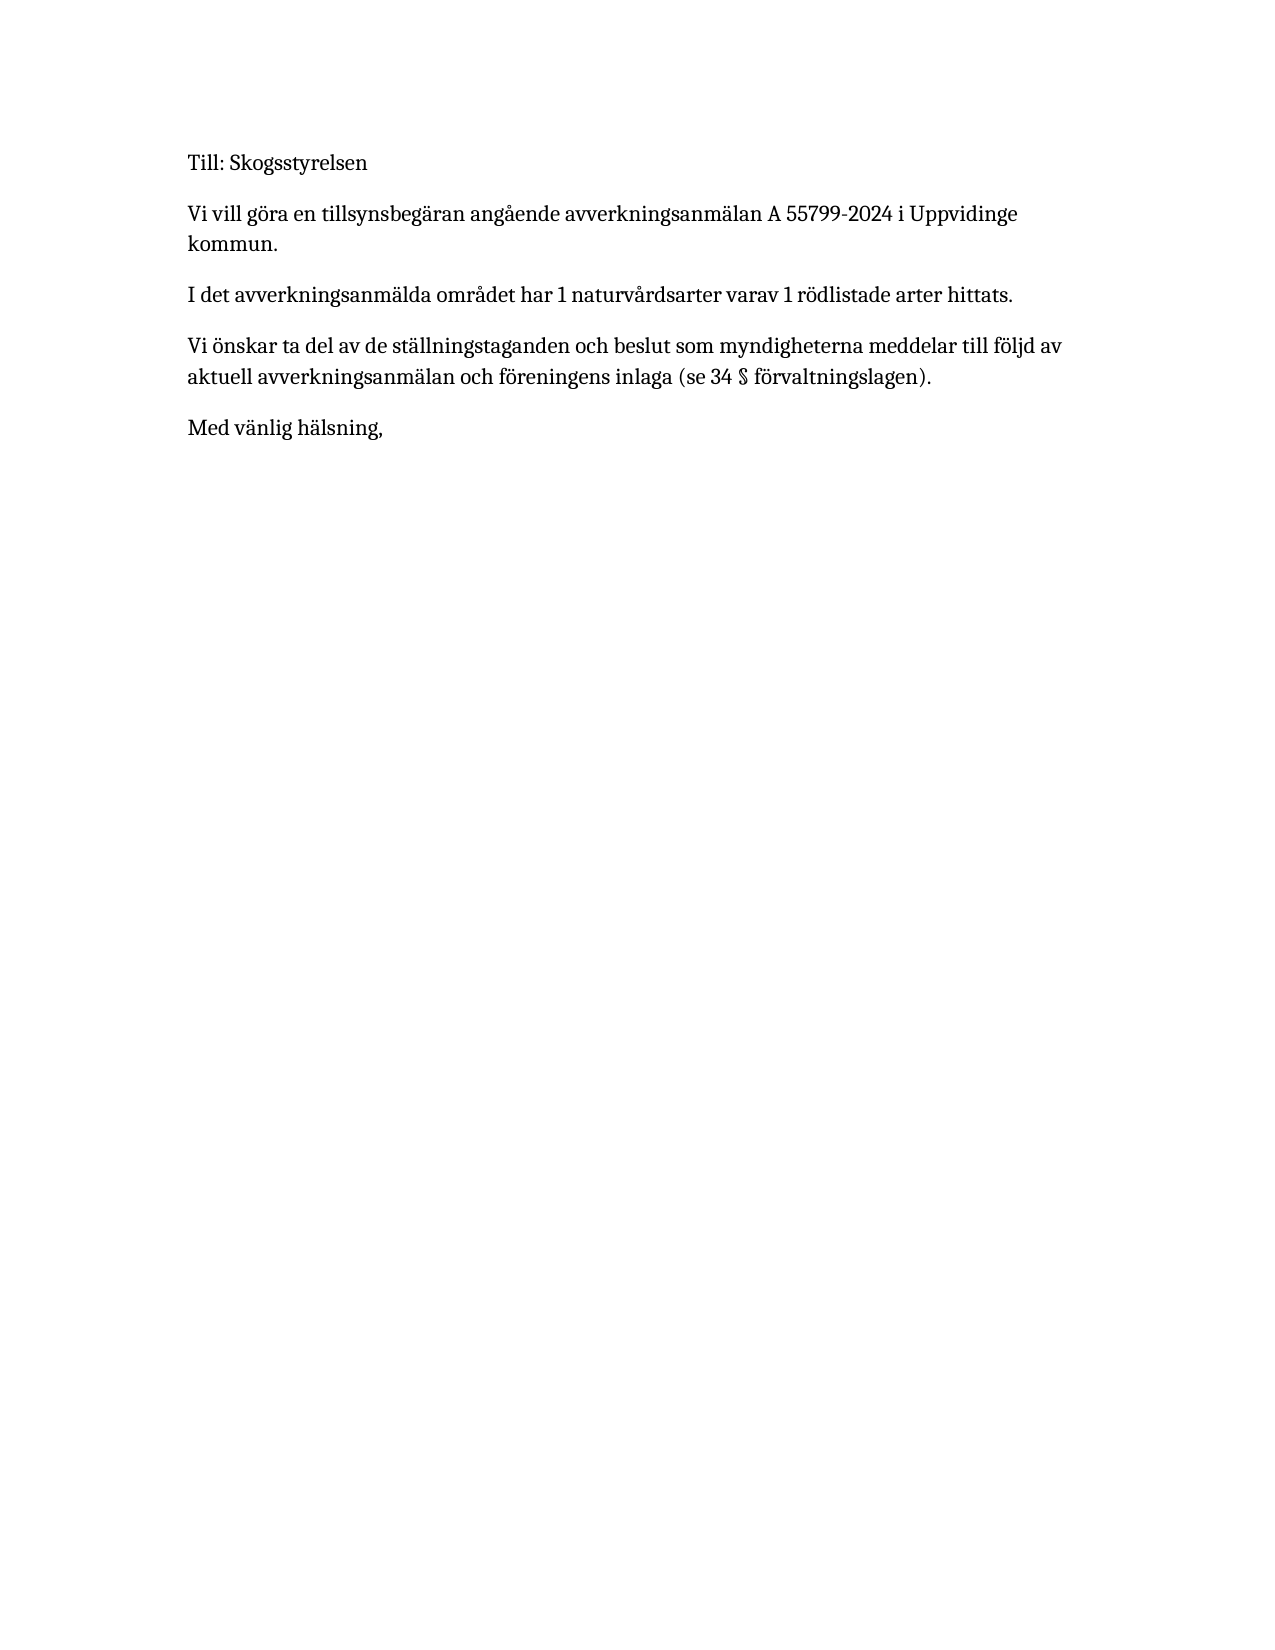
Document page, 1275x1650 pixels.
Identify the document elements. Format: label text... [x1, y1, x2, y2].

text Till: Skogsstyrelsen [187, 150, 1087, 176]
text Vi vill göra en tillsynsbegäran angående avverkningsanmälan A 55799-2024 i Uppvidinge kommun. [187, 201, 1087, 258]
text Vi önskar ta del av de ställningstaganden och beslut som myndigheterna meddelar till följd av aktuell avverkningsanmälan och föreningens inlaga (se 34 § förvaltningslagen). [187, 333, 1087, 390]
text Med vänlig hälsning, [187, 414, 1087, 471]
text I det avverkningsanmälda området har 1 naturvårdsarter varav 1 rödlistade arter hittats. [187, 282, 1087, 309]
